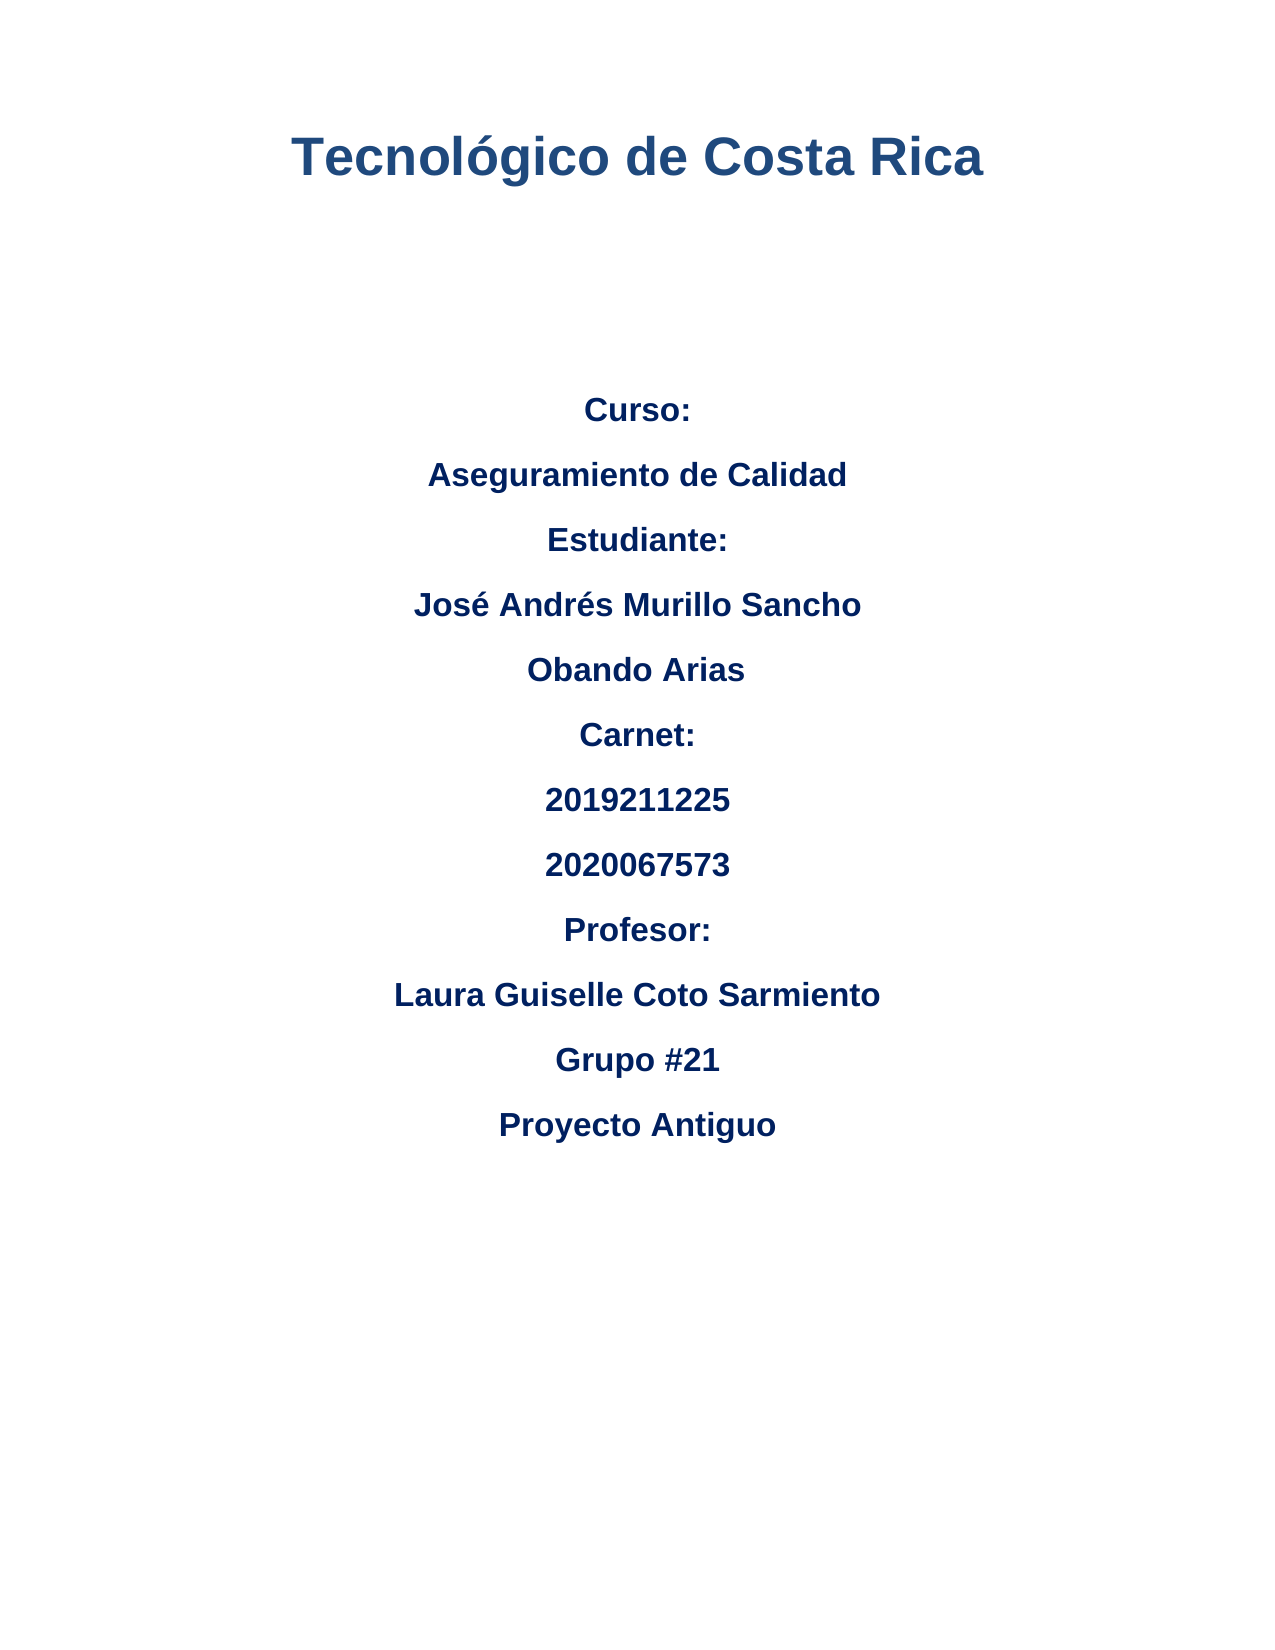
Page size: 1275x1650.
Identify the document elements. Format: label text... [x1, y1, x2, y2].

text Obando Arias [75, 650, 1200, 689]
text Estudiante: [75, 520, 1200, 559]
text José Andrés Murillo Sancho [75, 585, 1200, 624]
text Proyecto Antiguo [75, 1105, 1200, 1144]
text 2019211225 [75, 780, 1200, 819]
subtitle Tecnológico de Costa Rica [75, 125, 1200, 187]
text Aseguramiento de Calidad [75, 455, 1200, 494]
text 2020067573 [75, 845, 1200, 884]
text Curso: [75, 390, 1200, 429]
text Grupo #21 [75, 1040, 1200, 1079]
text Profesor: [75, 910, 1200, 949]
text Laura Guiselle Coto Sarmiento [75, 975, 1200, 1014]
text Carnet: [75, 715, 1200, 754]
